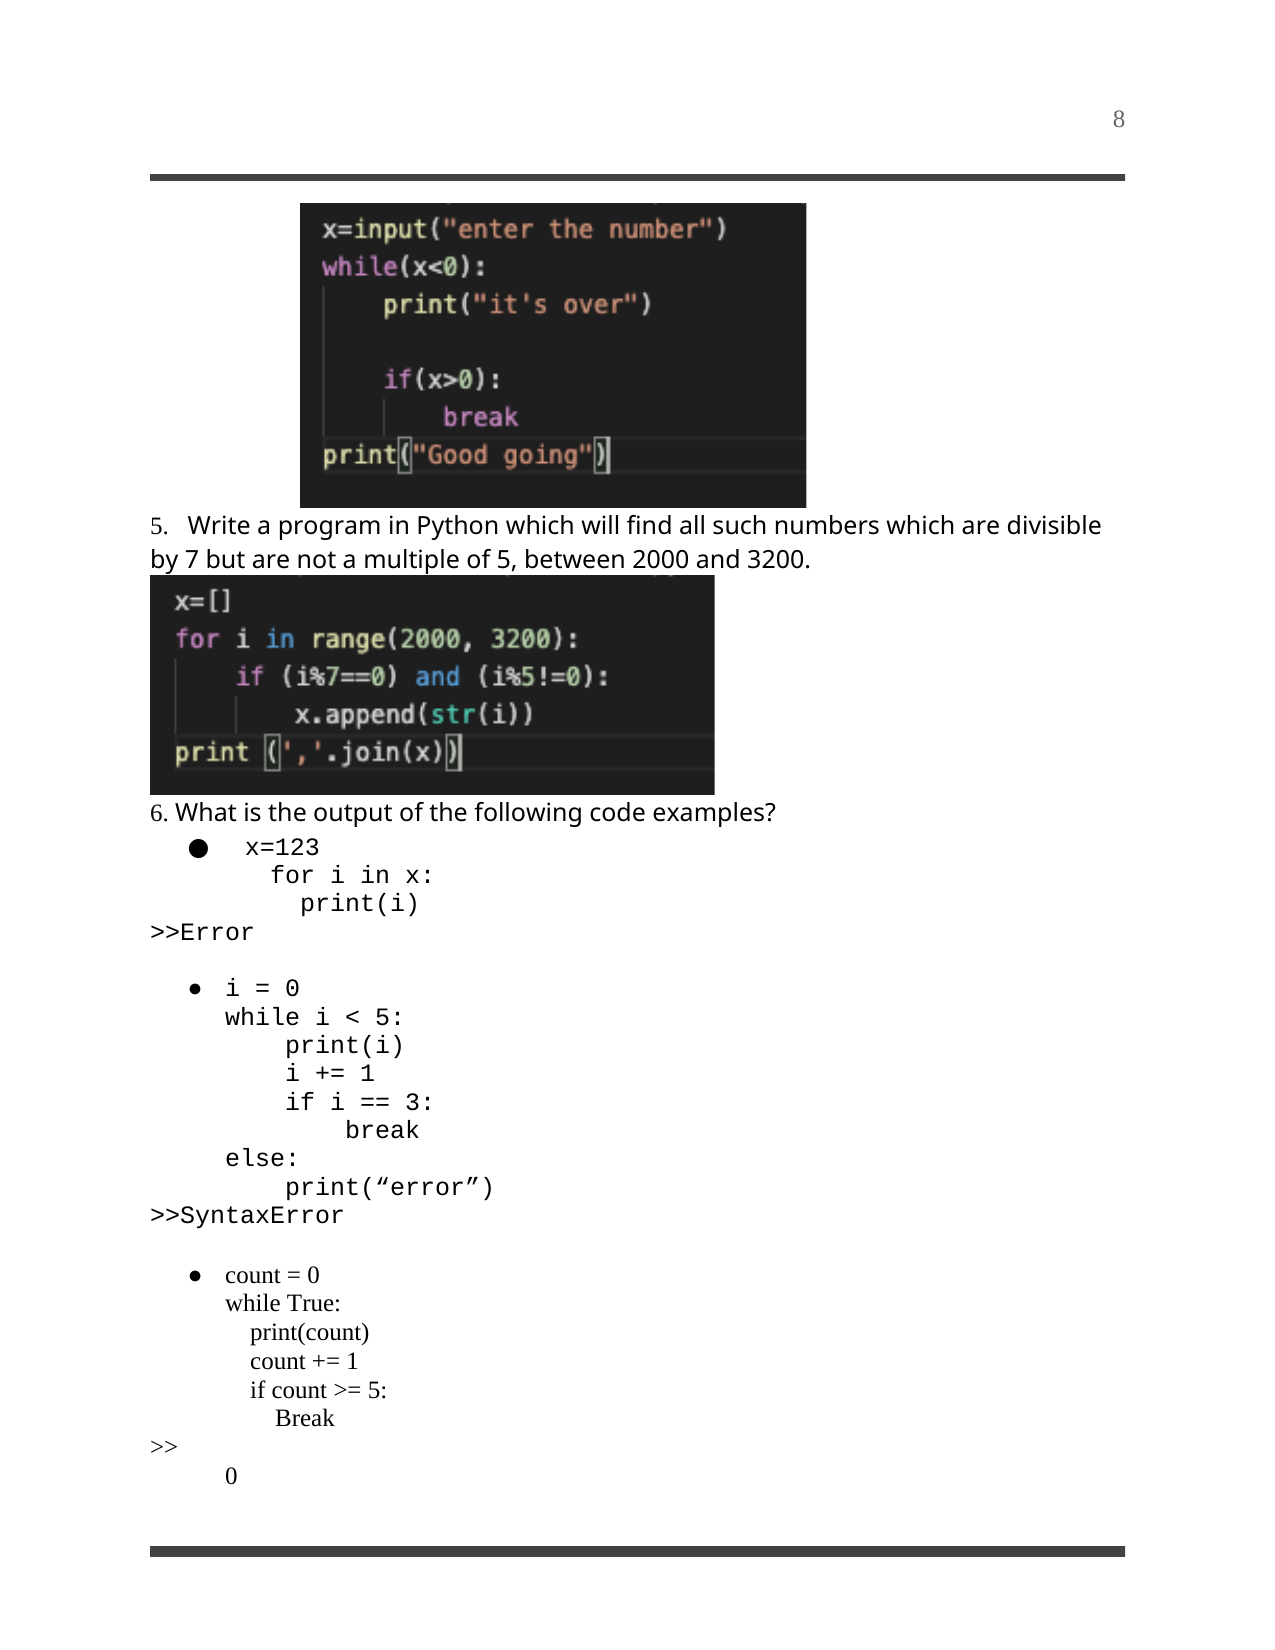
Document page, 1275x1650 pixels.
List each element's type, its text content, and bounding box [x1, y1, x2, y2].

text >> [150, 1432, 1125, 1461]
text 0 [150, 1461, 1125, 1490]
text if i == 3: [225, 1089, 1125, 1118]
picture [150, 1546, 1125, 1557]
text count += 1 [225, 1346, 1125, 1375]
text break [225, 1118, 1125, 1146]
list count = 0 [187, 1260, 1125, 1288]
text else: [225, 1146, 1125, 1174]
picture [150, 575, 715, 795]
text >>Error [150, 919, 1125, 948]
text print(i) [150, 891, 1125, 919]
text while i < 5: [225, 1004, 1125, 1033]
picture [300, 203, 807, 508]
text print(“error”) [225, 1174, 1125, 1203]
text while True: [225, 1288, 1125, 1317]
text print(count) [225, 1317, 1125, 1346]
text Break [225, 1403, 1125, 1432]
text i += 1 [225, 1061, 1125, 1089]
list x=123 [187, 828, 1125, 863]
text if count >= 5: [225, 1375, 1125, 1403]
picture [150, 174, 1125, 181]
list i = 0 [187, 976, 1125, 1004]
text 6. What is the output of the following code examples? [150, 794, 1125, 828]
text for i in x: [150, 863, 1125, 891]
text print(i) [225, 1033, 1125, 1061]
text >>SyntaxError [150, 1203, 1125, 1231]
text 5. Write a program in Python which will find all such numbers which are divisible by 7 but are not a multiple of 5, between 2000 and 3200. [150, 507, 1125, 576]
